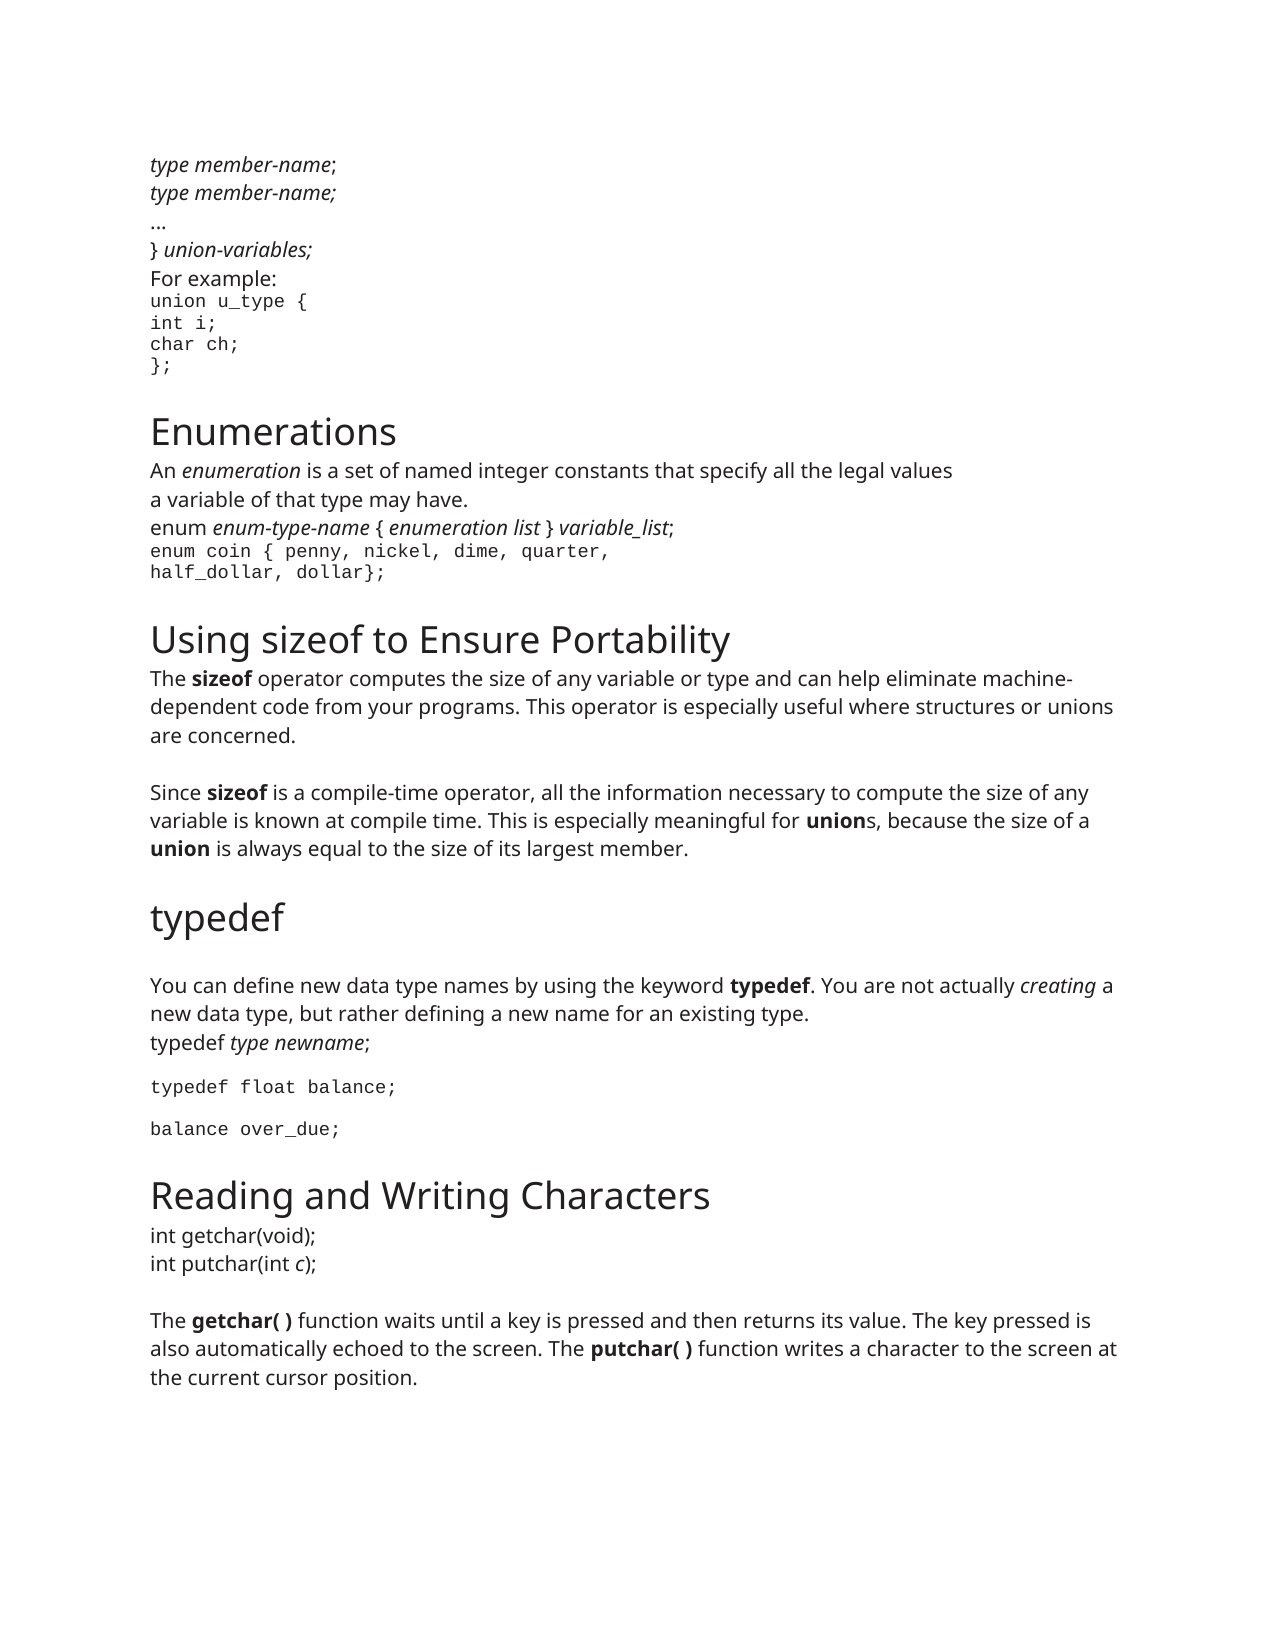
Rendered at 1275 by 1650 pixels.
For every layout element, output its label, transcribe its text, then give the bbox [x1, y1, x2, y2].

text You can define new data type names by using the keyword typedef. You are not actually creating a new data type, but rather defining a new name for an existing type. [150, 971, 1125, 1028]
text typedef type newname; [150, 1028, 1125, 1056]
text type member-name; [150, 150, 1125, 178]
text half_dollar, dollar}; [150, 563, 1125, 584]
text }; [150, 356, 1125, 377]
text The sizeof operator computes the size of any variable or type and can help eliminate machine-dependent code from your programs. This operator is especially useful where structures or unions are concerned. [150, 664, 1125, 749]
text The getchar( ) function waits until a key is pressed and then returns its value. The key pressed is also automatically echoed to the screen. The putchar( ) function writes a character to the screen at the current cursor position. [150, 1306, 1125, 1391]
text union u_type { [150, 292, 1125, 313]
text Since sizeof is a compile-time operator, all the information necessary to compute the size of any variable is known at compile time. This is especially meaningful for unions, because the size of a union is always equal to the size of its largest member. [150, 778, 1125, 863]
text } union-variables; [150, 235, 1125, 264]
text int putchar(int c); [150, 1249, 1125, 1278]
text typedef float balance; [150, 1077, 1125, 1099]
text enum coin { penny, nickel, dime, quarter, [150, 542, 1125, 563]
text int i; [150, 313, 1125, 335]
text enum enum-type-name { enumeration list } variable_list; [150, 513, 1125, 542]
text balance over_due; [150, 1120, 1125, 1141]
text Using sizeof to Ensure Portability [150, 613, 1125, 664]
text An enumeration is a set of named integer constants that specify all the legal values [150, 457, 1125, 485]
text int getchar(void); [150, 1221, 1125, 1249]
text a variable of that type may have. [150, 485, 1125, 513]
text type member-name; [150, 178, 1125, 207]
text ... [150, 207, 1125, 235]
text For example: [150, 264, 1125, 292]
text Enumerations [150, 406, 1125, 457]
text typedef [150, 891, 1125, 942]
text char ch; [150, 335, 1125, 356]
text Reading and Writing Characters [150, 1170, 1125, 1221]
